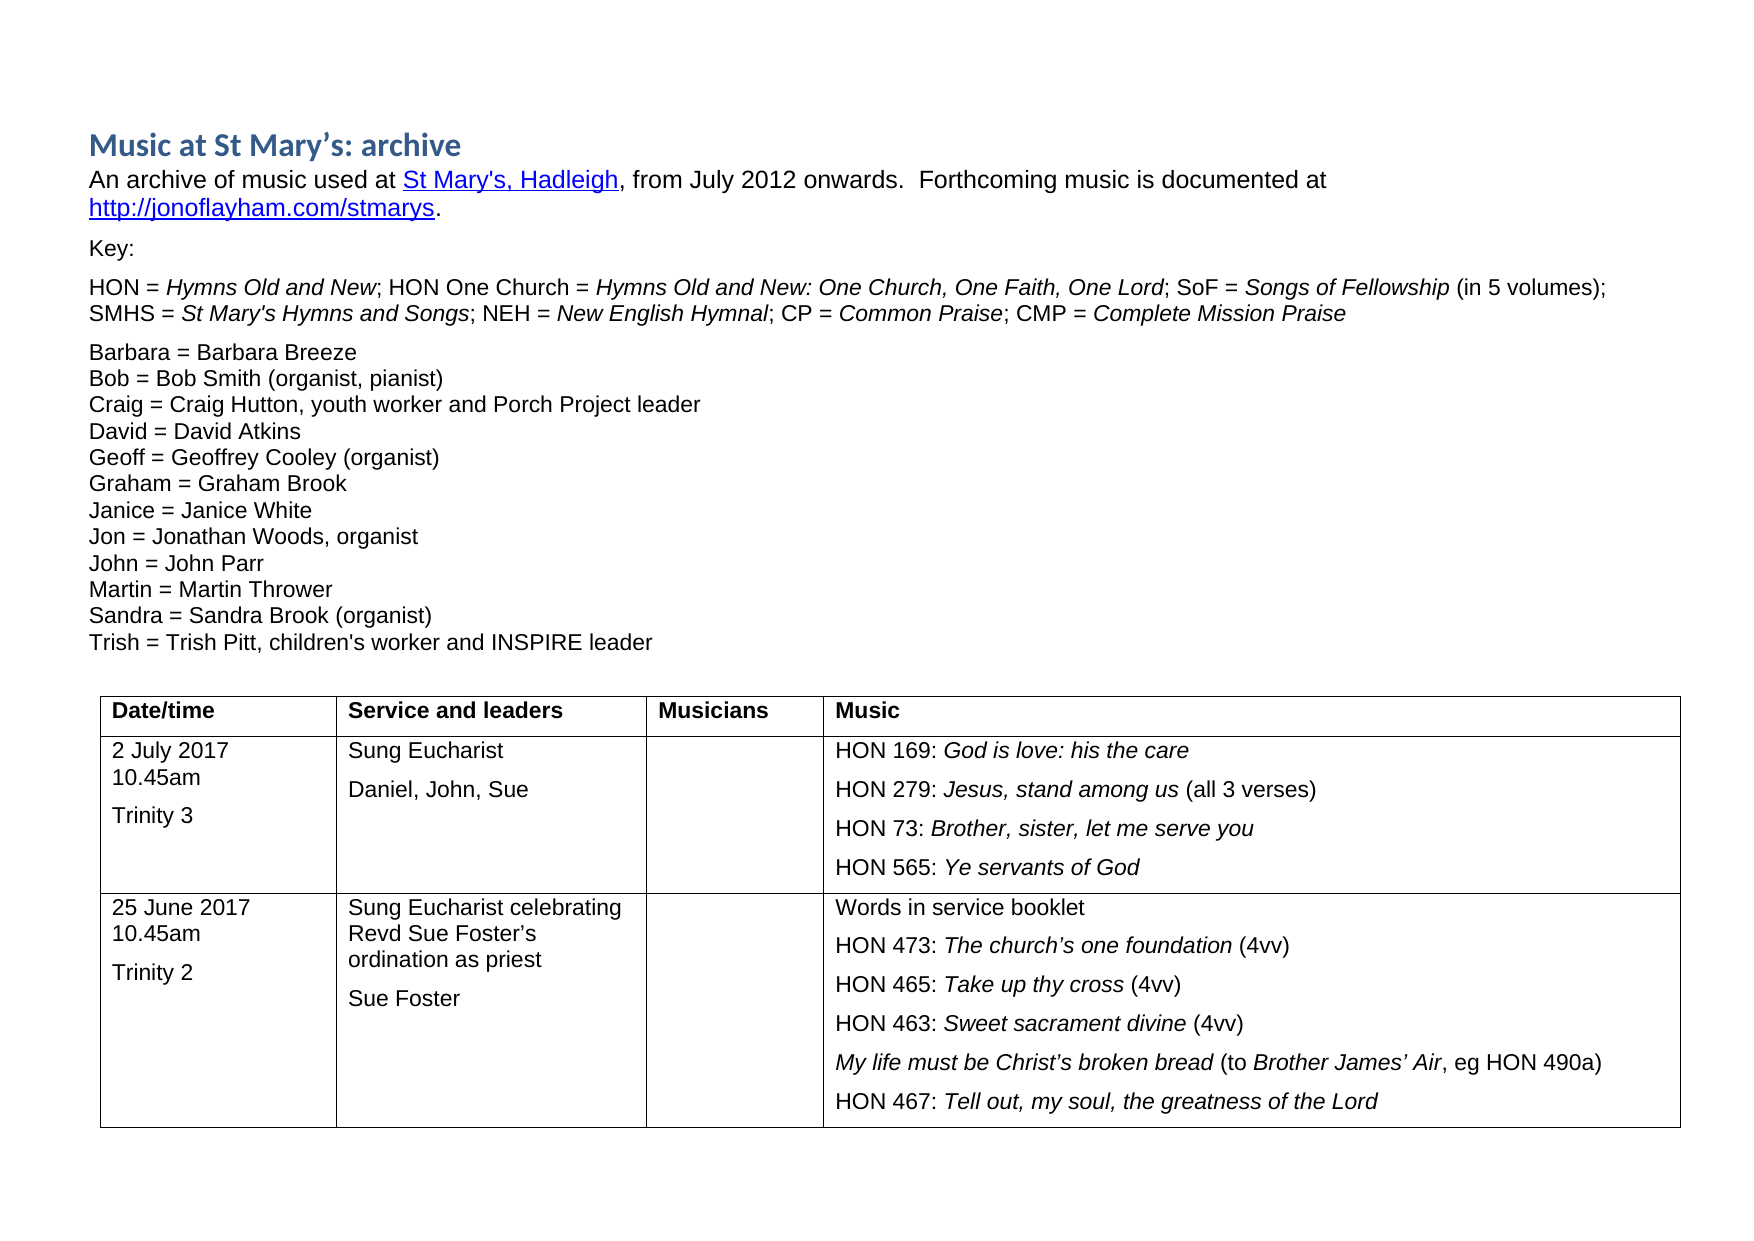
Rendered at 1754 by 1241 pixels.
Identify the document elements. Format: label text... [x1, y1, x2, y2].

subtitle Music at St Mary’s: archive [89, 124, 1668, 164]
table_header Music [824, 697, 1680, 736]
table_header Date/time [101, 697, 336, 736]
text Key: [89, 234, 1668, 261]
table_cell HON 169: God is love: his the care HON 279: Jesus, stand among us (all 3 verses) HON 73: Brother, sister, let me serve you HON 565: Ye servants of God [824, 737, 1680, 892]
table_cell 2 July 2017 10.45am Trinity 3 [101, 737, 336, 892]
table_cell Sung Eucharist celebrating Revd Sue Foster’s ordination as priest Sue Foster [337, 894, 646, 1127]
table_header Musicians [647, 697, 823, 736]
text Barbara = Barbara Breeze Bob = Bob Smith (organist, pianist) Craig = Craig Hutton, youth worker and Porch Project leader David = David Atkins Geoff = Geoffrey Cooley (organist) Graham = Graham Brook Janice = Janice White Jon = Jonathan Woods, organist John = John Parr Martin = Martin Thrower Sandra = Sandra Brook (organist) Trish = Trish Pitt, children's worker and INSPIRE leader [89, 339, 1668, 684]
table_cell Words in service booklet HON 473: The church’s one foundation (4vv) HON 465: Take up thy cross (4vv) HON 463: Sweet sacrament divine (4vv) My life must be Christ’s broken bread (to Brother James’ Air, eg HON 490a) HON 467: Tell out, my soul, the greatness of the Lord [824, 894, 1680, 1127]
table_cell [647, 894, 823, 1127]
table_cell [647, 737, 823, 892]
table_cell 25 June 2017 10.45am Trinity 2 [101, 894, 336, 1127]
table_header Service and leaders [337, 697, 646, 736]
table_cell Sung Eucharist Daniel, John, Sue [337, 737, 646, 892]
text HON = Hymns Old and New; HON One Church = Hymns Old and New: One Church, One Faith, One Lord; SoF = Songs of Fellowship (in 5 volumes); SMHS = St Mary's Hymns and Songs; NEH = New English Hymnal; CP = Common Praise; CMP = Complete Mission Praise [89, 273, 1668, 326]
text An archive of music used at St Mary's, Hadleigh, from July 2012 onwards. Forthcoming music is documented at http://jonoflayham.com/stmarys. [89, 164, 1668, 222]
